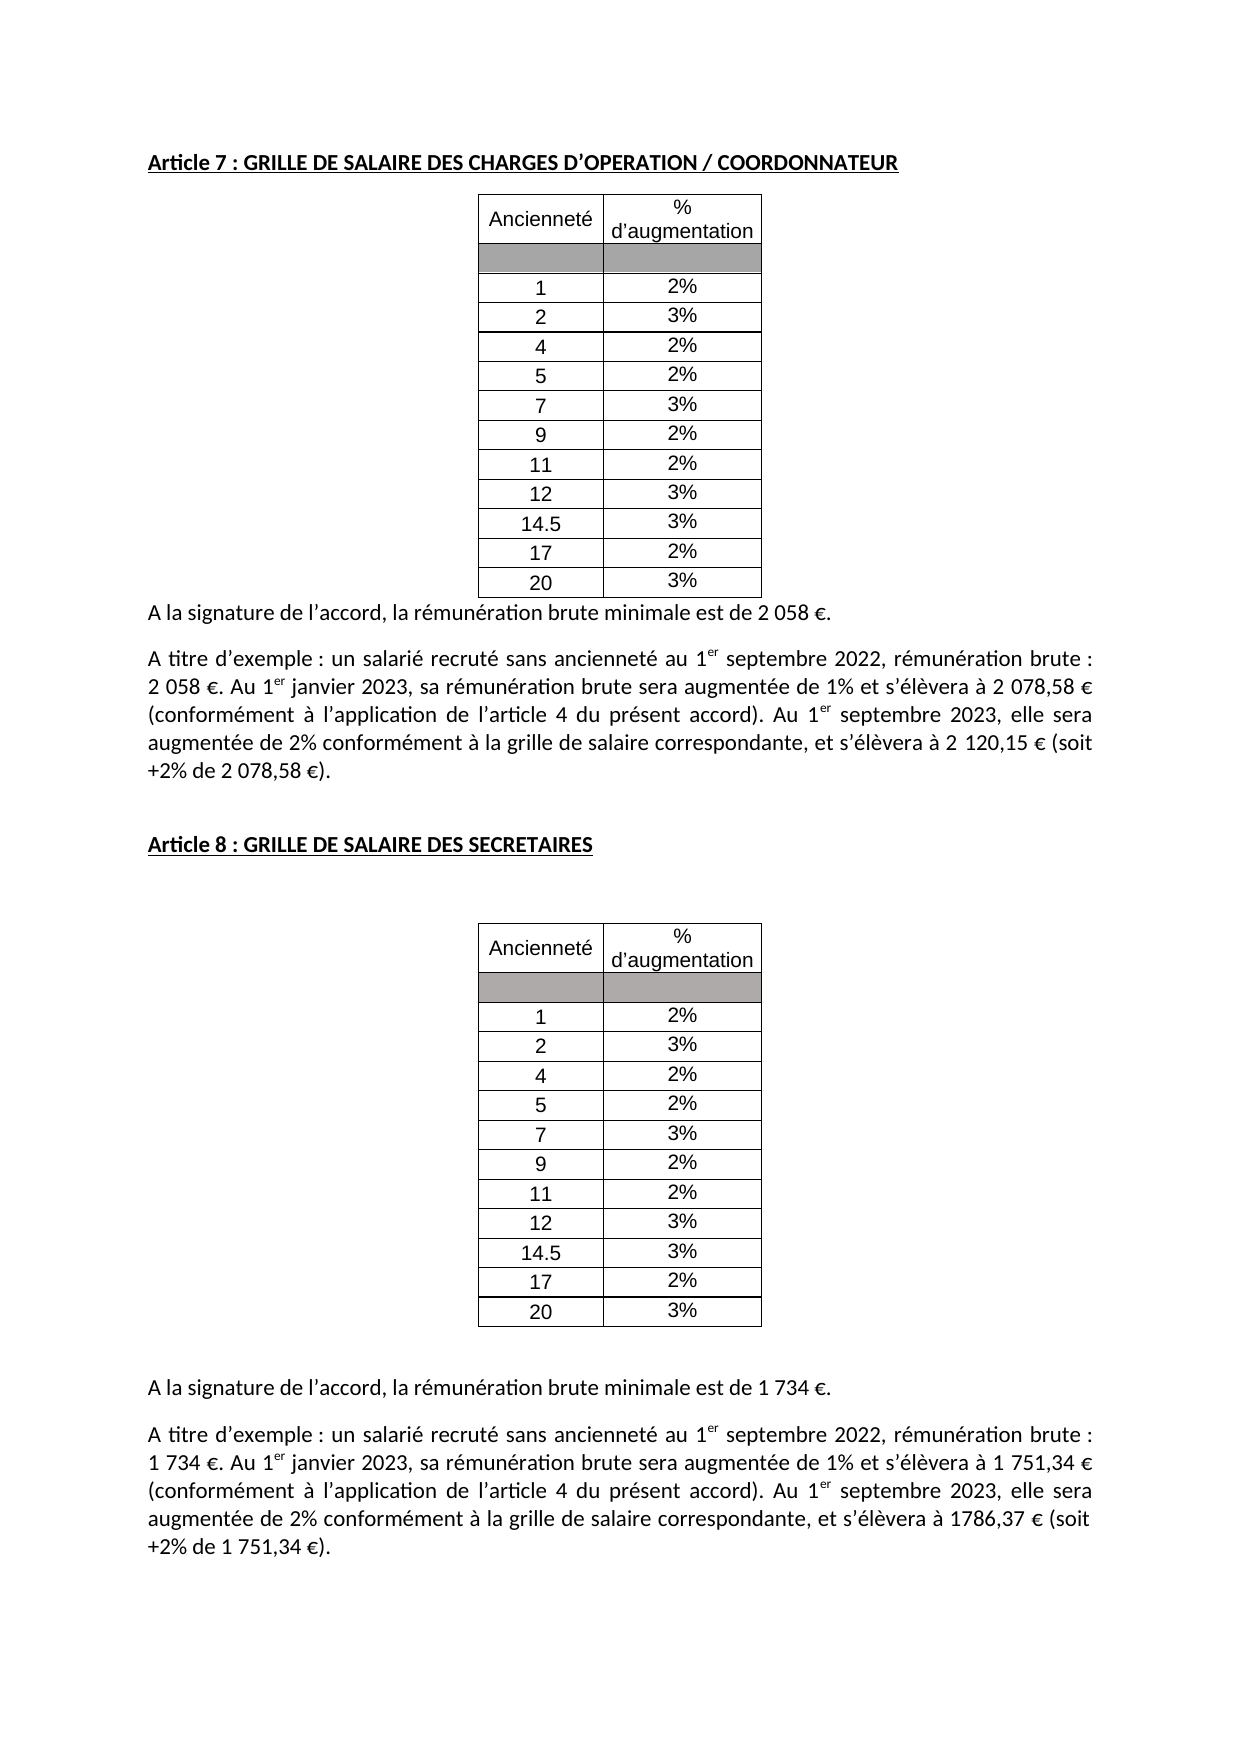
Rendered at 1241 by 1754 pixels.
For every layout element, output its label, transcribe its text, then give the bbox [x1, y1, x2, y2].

table_cell 2% [604, 1091, 761, 1119]
table_cell 12 [479, 480, 603, 508]
table_cell [479, 973, 603, 1002]
table_cell 17 [479, 539, 603, 567]
table_cell 9 [479, 421, 603, 449]
table_cell 2% [604, 1062, 761, 1090]
table_cell 3% [604, 1209, 761, 1237]
table_cell 2% [604, 274, 761, 302]
table_cell 2% [604, 333, 761, 361]
table_cell 2% [604, 450, 761, 479]
table_cell [604, 244, 761, 272]
table_header % d’augmentation [604, 924, 761, 972]
table_cell 2 [479, 303, 603, 331]
table_cell [604, 973, 761, 1002]
table_cell 3% [604, 509, 761, 538]
table_cell 4 [479, 333, 603, 361]
table_cell 11 [479, 1180, 603, 1208]
table_cell 2% [604, 421, 761, 449]
text A la signature de l’accord, la rémunération brute minimale est de 2 058 €. [148, 598, 1093, 626]
table_cell 3% [604, 1239, 761, 1267]
table_cell 3% [604, 1121, 761, 1149]
table_cell 20 [479, 568, 603, 597]
table_cell 14.5 [479, 1239, 603, 1267]
table_cell 2 [479, 1032, 603, 1061]
table_cell 9 [479, 1150, 603, 1178]
table_cell 7 [479, 1121, 603, 1149]
table_cell 1 [479, 274, 603, 302]
text Article 8 : GRILLE DE SALAIRE DES SECRETAIRES [148, 831, 1093, 858]
table_cell 3% [604, 480, 761, 508]
table_cell 3% [604, 1298, 761, 1326]
text A la signature de l’accord, la rémunération brute minimale est de 1 734 €. [148, 1373, 1093, 1401]
table_cell 14.5 [479, 509, 603, 538]
table_cell 3% [604, 1032, 761, 1061]
table_cell 11 [479, 450, 603, 479]
table_cell 3% [604, 568, 761, 597]
table_cell 3% [604, 391, 761, 420]
table_cell 2% [604, 362, 761, 390]
table_cell 12 [479, 1209, 603, 1237]
table_cell 7 [479, 391, 603, 420]
table_cell 2% [604, 1268, 761, 1296]
table_cell 3% [604, 303, 761, 331]
table_cell 5 [479, 362, 603, 390]
table_header % d’augmentation [604, 195, 761, 243]
table_cell 2% [604, 1150, 761, 1178]
table_cell 2% [604, 1180, 761, 1208]
table_cell 1 [479, 1003, 603, 1031]
table_header Ancienneté [479, 195, 603, 243]
text Article 7 : GRILLE DE SALAIRE DES CHARGES D’OPERATION / COORDONNATEUR [148, 148, 1093, 176]
table_cell 2% [604, 1003, 761, 1031]
table_cell 17 [479, 1268, 603, 1296]
table_cell 2% [604, 539, 761, 567]
table_cell 4 [479, 1062, 603, 1090]
table_cell 20 [479, 1298, 603, 1326]
text A titre d’exemple : un salarié recruté sans ancienneté au 1er septembre 2022, rémunération brute : 1 734 €. Au 1er janvier 2023, sa rémunération brute sera augmentée de 1% et s’élèvera à 1 751,34 € (conformément à l’application de l’article 4 du présent accord). Au 1er septembre 2023, elle sera augmentée de 2% conformément à la grille de salaire correspondante, et s’élèvera à 1786,37 € (soit +2% de 1 751,34 €). [148, 1420, 1093, 1560]
table_cell [479, 244, 603, 272]
text A titre d’exemple : un salarié recruté sans ancienneté au 1er septembre 2022, rémunération brute : 2 058 €. Au 1er janvier 2023, sa rémunération brute sera augmentée de 1% et s’élèvera à 2 078,58 € (conformément à l’application de l’article 4 du présent accord). Au 1er septembre 2023, elle sera augmentée de 2% conformément à la grille de salaire correspondante, et s’élèvera à 2 120,15 € (soit +2% de 2 078,58 €). [148, 644, 1093, 784]
table_header Ancienneté [479, 924, 603, 972]
table_cell 5 [479, 1091, 603, 1119]
